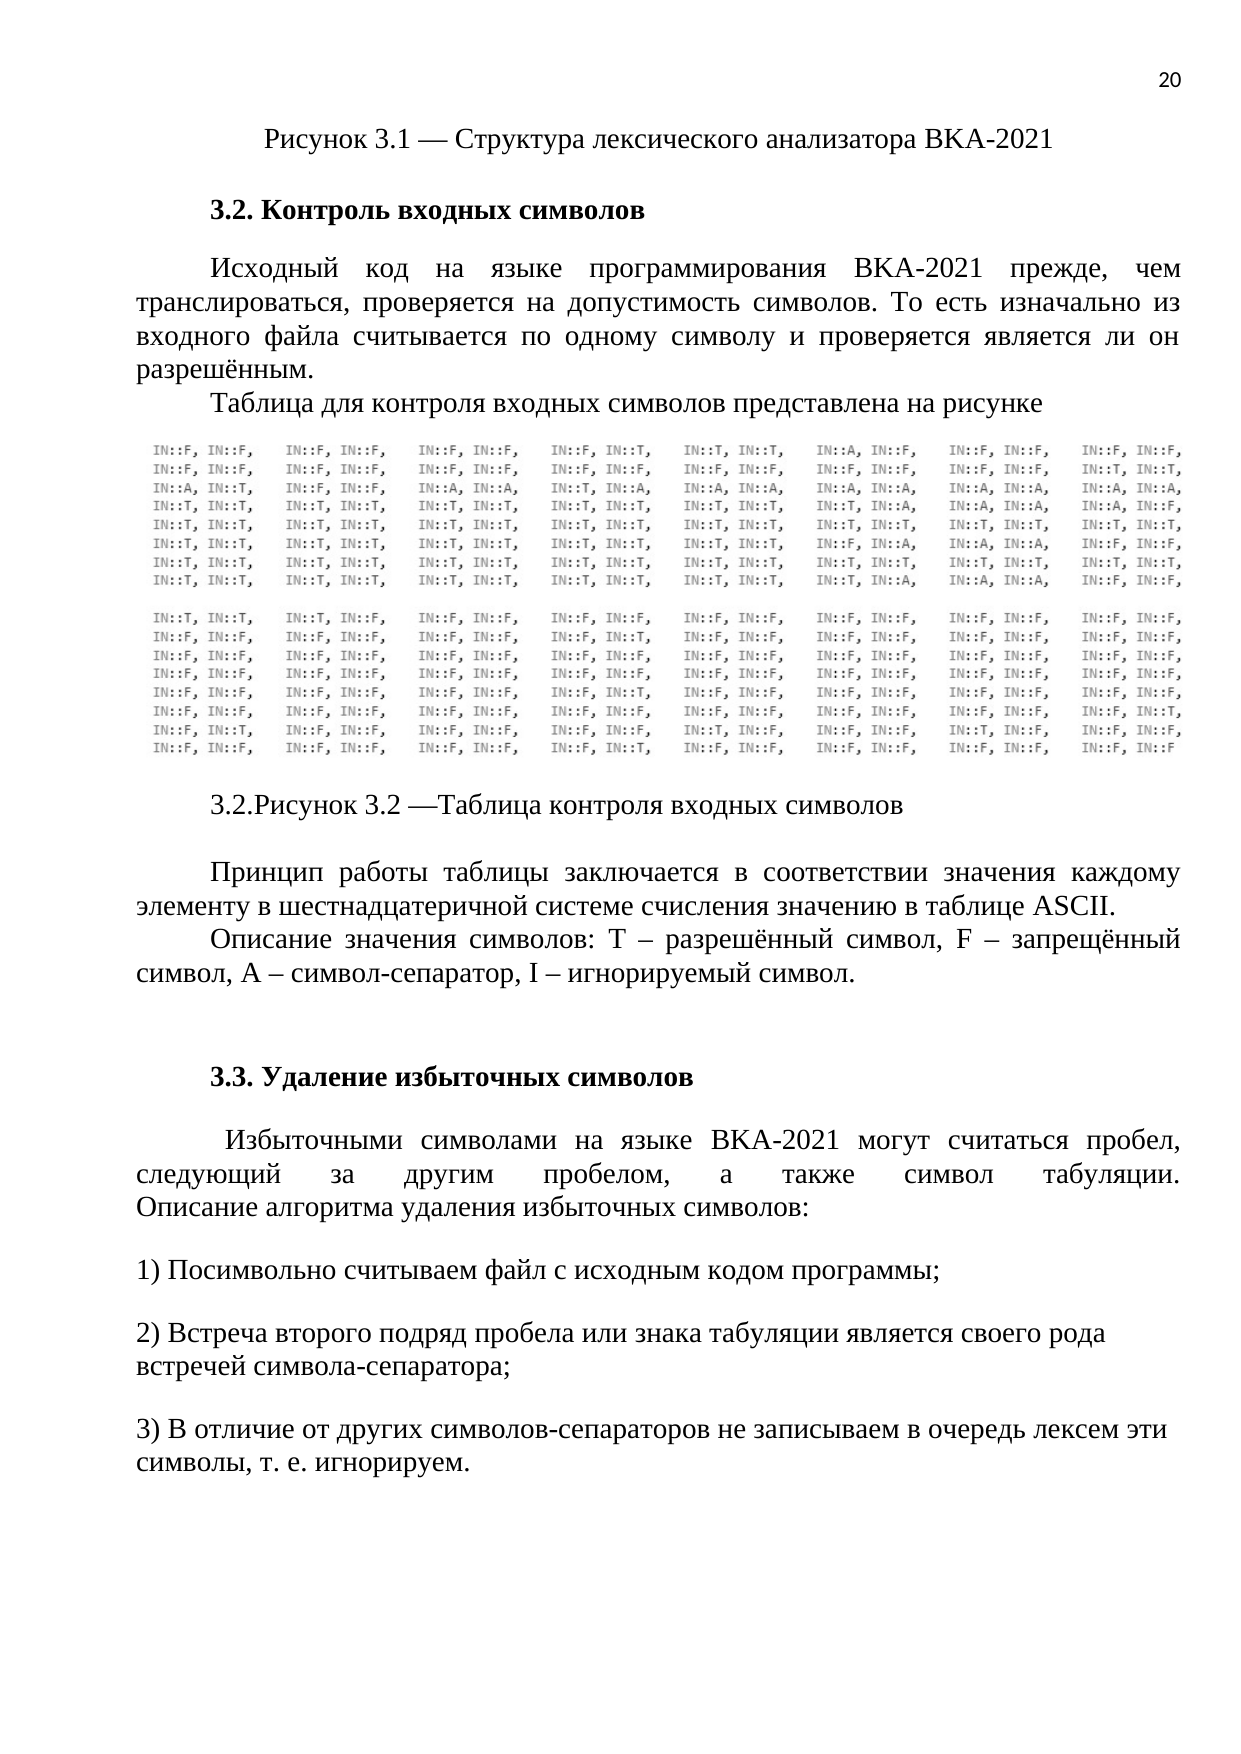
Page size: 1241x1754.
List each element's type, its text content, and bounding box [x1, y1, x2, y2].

text Исходный код на языке программирования BKA-2021 прежде, чем транслироваться, проверяется на допустимость символов. То есть изначально из входного файла считывается по одному символу и проверяется является ли он разрешённым. [136, 251, 1181, 385]
text 3) В отличие от других символов-сепараторов не записываем в очередь лексем эти символы, т. е. игнорируем. [136, 1411, 1181, 1478]
text Описание значения символов: T – разрешённый символ, F – запрещённый символ, A – символ-сепаратор, I – игнорируемый символ. [136, 921, 1181, 988]
text 1) Посимвольно считываем файл с исходным кодом программы; [136, 1252, 1181, 1286]
text Принцип работы таблицы заключается в соответствии значения каждому элементу в шестнадцатеричной системе счисления значению в таблице ASCII. [136, 854, 1181, 921]
subtitle 3.2. Контроль входных символов [136, 192, 1181, 226]
subtitle 3.3. Удаление избыточных символов [136, 1059, 1181, 1093]
text 2) Встреча второго подряд пробела или знака табуляции является своего рода встречей символа-сепаратора; [136, 1315, 1181, 1382]
text Рисунок 3.1 — Структура лексического анализатора BKA-2021 [136, 121, 1181, 154]
text Таблица для контроля входных символов представлена на рисунке [136, 385, 1181, 418]
picture [137, 437, 1183, 759]
text Избыточными символами на языке BKA-2021 могут считаться пробел, следующий за другим пробелом, а также символ табуляции. Описание алгоритма удаления избыточных символов: [136, 1122, 1181, 1223]
